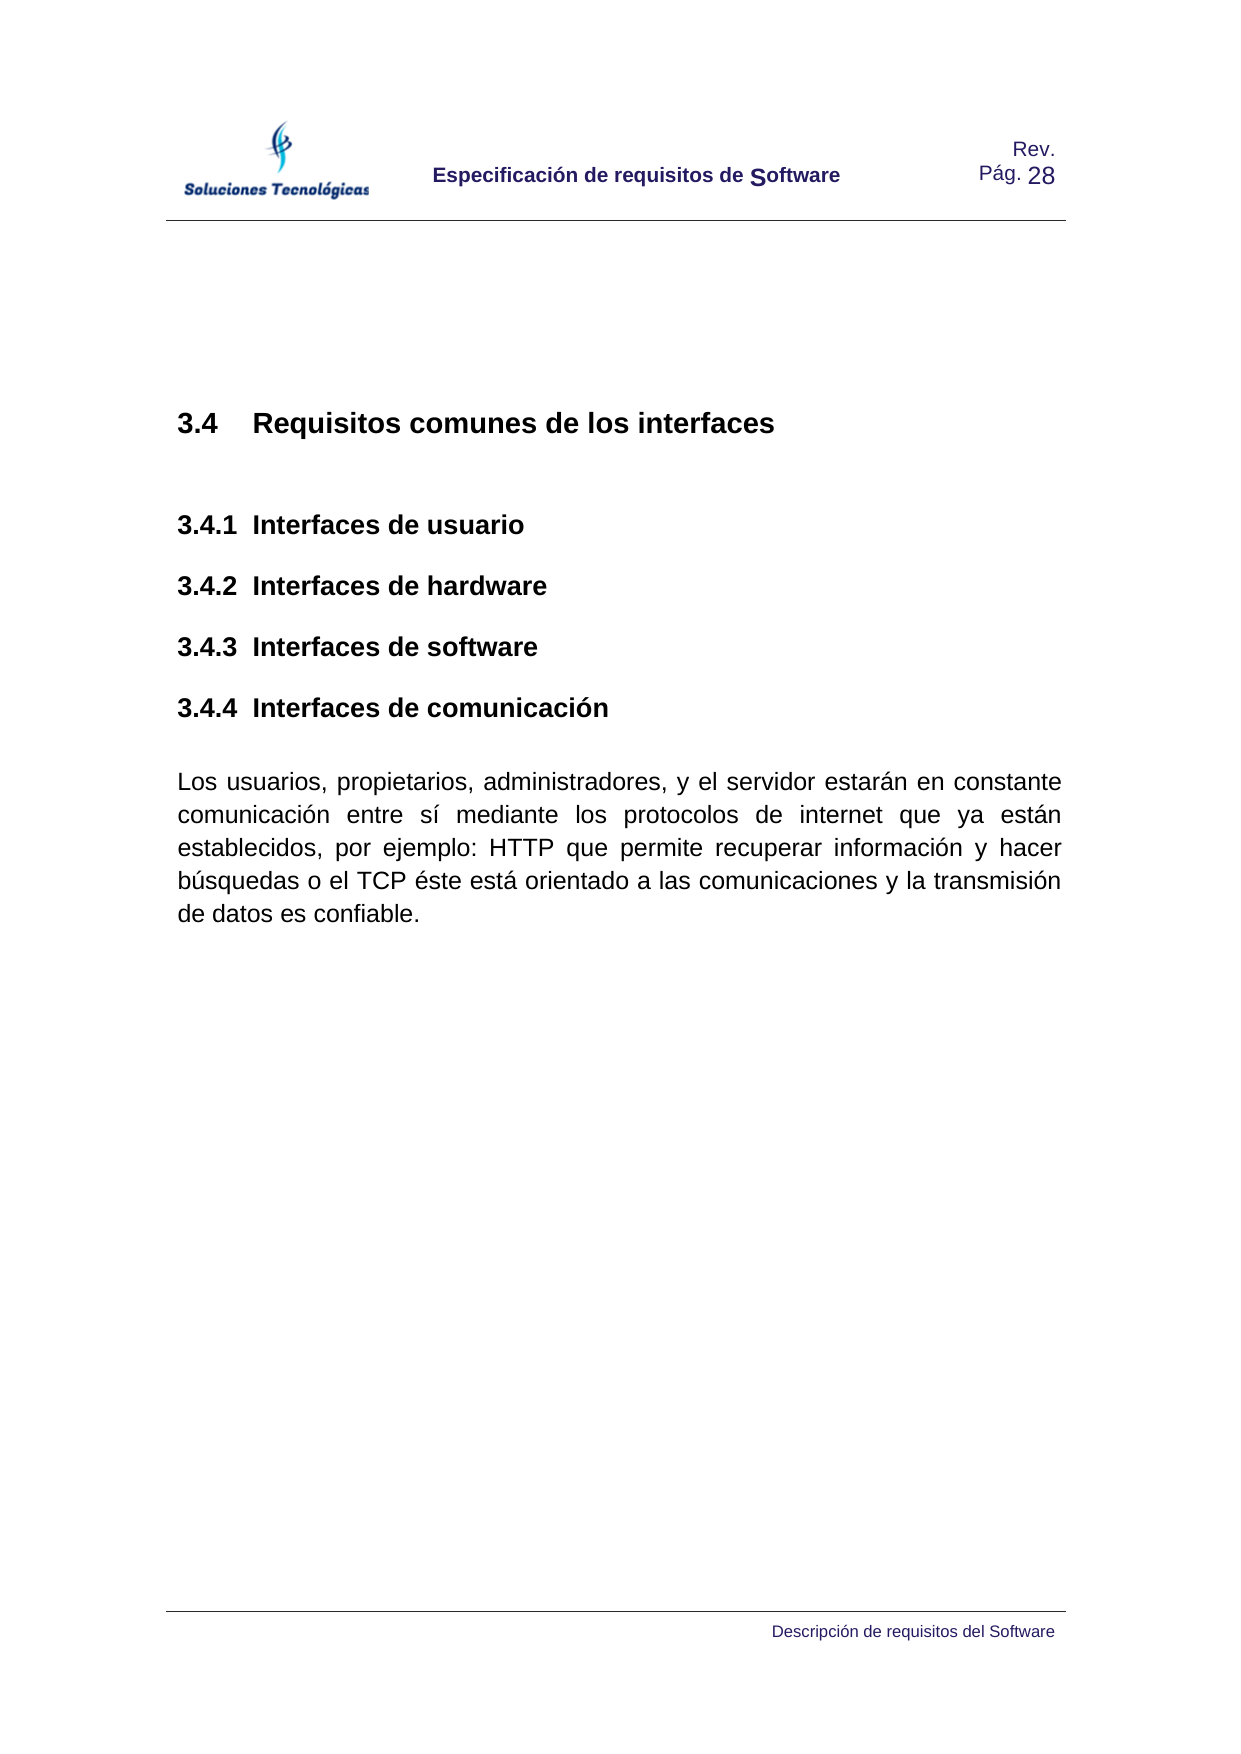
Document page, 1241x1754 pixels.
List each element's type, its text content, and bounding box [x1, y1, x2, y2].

list Interfaces de software [177, 631, 1063, 662]
list Interfaces de usuario [177, 509, 1063, 541]
text Los usuarios, propietarios, administradores, y el servidor estarán en constante comunicación entre sí mediante los protocolos de internet que ya están establecidos, por ejemplo: HTTP que permite recuperar información y hacer búsquedas o el TCP éste está orientado a las comunicaciones y la transmisión de datos es confiable. [177, 767, 1063, 928]
list Requisitos comunes de los interfaces [177, 406, 1063, 440]
picture [177, 113, 369, 213]
list Interfaces de hardware [177, 570, 1063, 601]
list Interfaces de comunicación [177, 692, 1063, 723]
